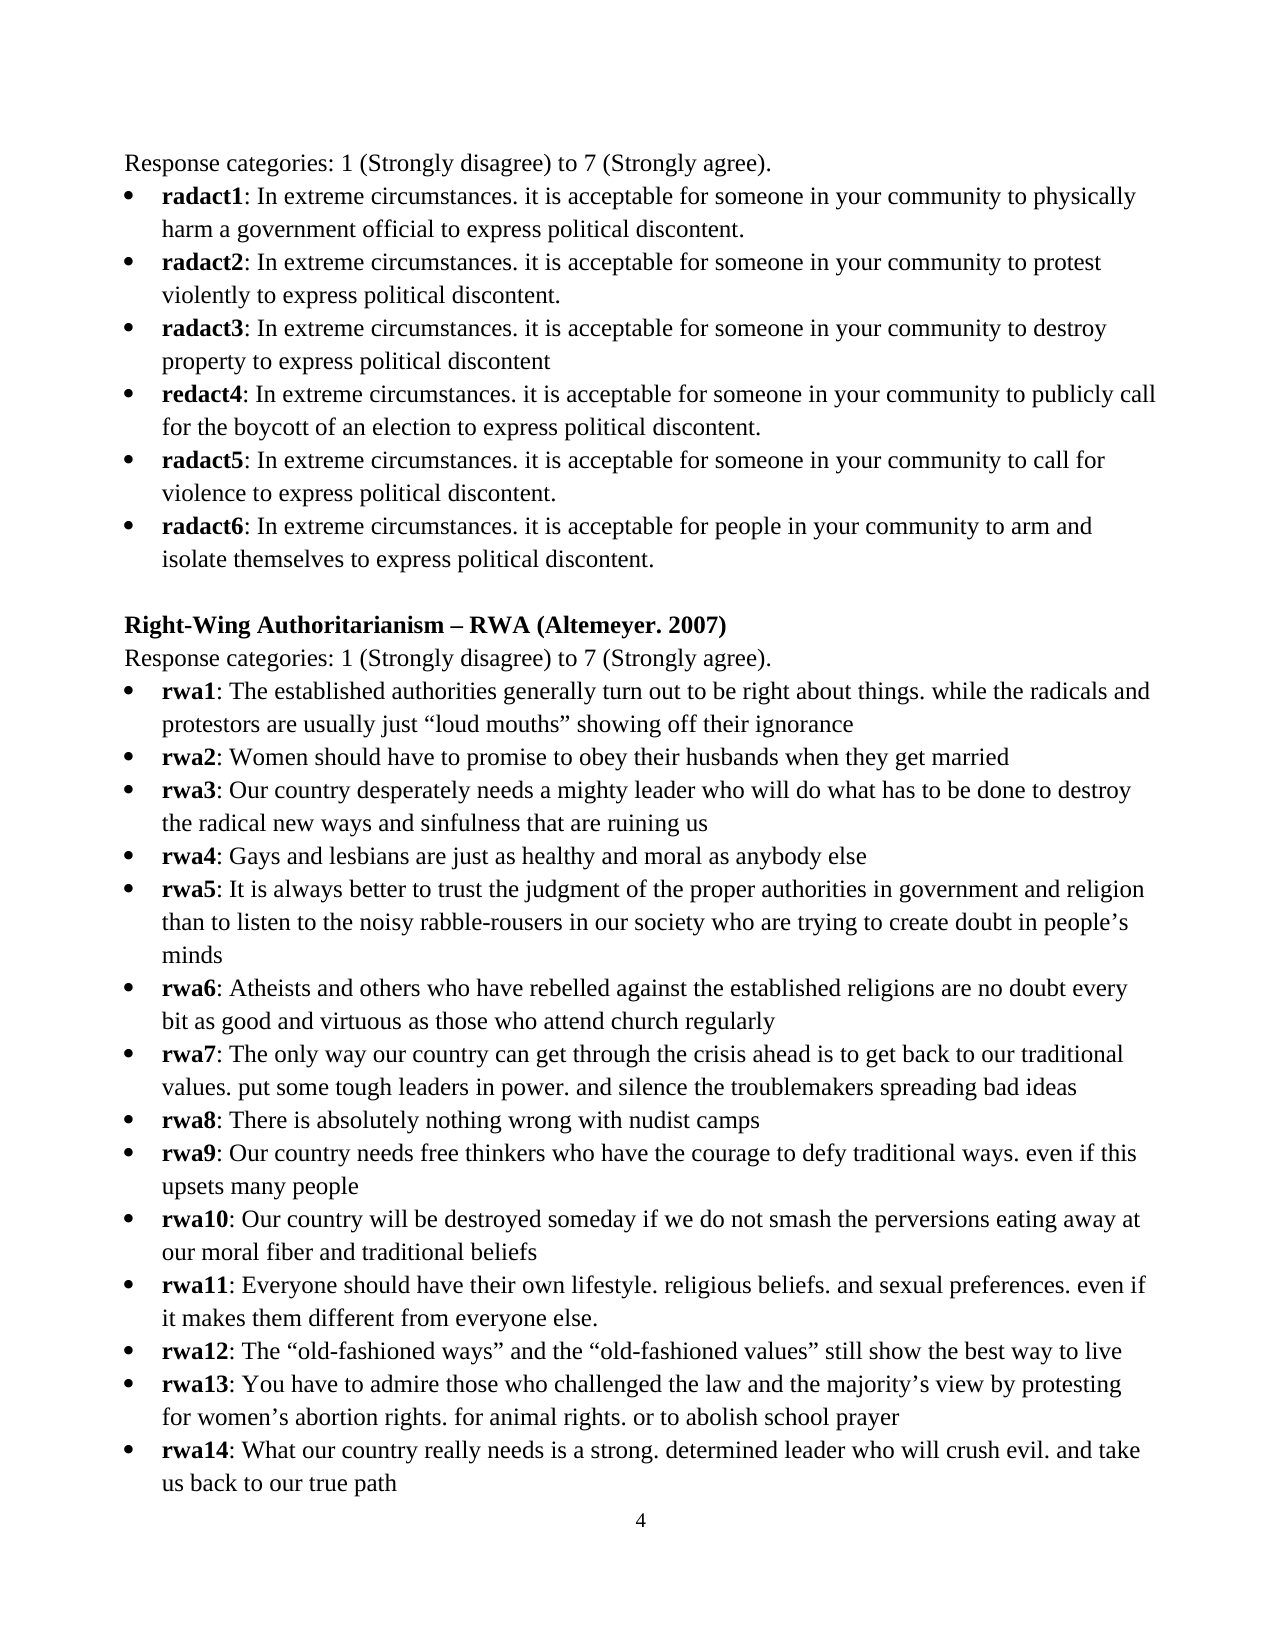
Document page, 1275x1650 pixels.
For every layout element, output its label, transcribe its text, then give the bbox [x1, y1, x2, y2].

text Response categories: 1 (Strongly disagree) to 7 (Strongly agree). [124, 643, 1157, 672]
list rwa2: Women should have to promise to obey their husbands when they get married [124, 742, 1157, 771]
list rwa8: There is absolutely nothing wrong with nudist camps [124, 1105, 1157, 1134]
list rwa5: It is always better to trust the judgment of the proper authorities in government and religion than to listen to the noisy rabble-rousers in our society who are trying to create doubt in people’s minds [124, 874, 1157, 969]
list redact4: In extreme circumstances. it is acceptable for someone in your community to publicly call for the boycott of an election to express political discontent. [124, 379, 1157, 441]
list rwa10: Our country will be destroyed someday if we do not smash the perversions eating away at our moral fiber and traditional beliefs [124, 1204, 1157, 1266]
list rwa6: Atheists and others who have rebelled against the established religions are no doubt every bit as good and virtuous as those who attend church regularly [124, 973, 1157, 1035]
list rwa7: The only way our country can get through the crisis ahead is to get back to our traditional values. put some tough leaders in power. and silence the troublemakers spreading bad ideas [124, 1039, 1157, 1101]
list rwa12: The “old-fashioned ways” and the “old-fashioned values” still show the best way to live [124, 1336, 1157, 1365]
list radact6: In extreme circumstances. it is acceptable for people in your community to arm and isolate themselves to express political discontent. [124, 511, 1157, 573]
list radact1: In extreme circumstances. it is acceptable for someone in your community to physically harm a government official to express political discontent. [124, 181, 1157, 242]
list rwa9: Our country needs free thinkers who have the courage to defy traditional ways. even if this upsets many people [124, 1138, 1157, 1200]
list rwa13: You have to admire those who challenged the law and the majority’s view by protesting for women’s abortion rights. for animal rights. or to abolish school prayer [124, 1369, 1157, 1431]
list radact2: In extreme circumstances. it is acceptable for someone in your community to protest violently to express political discontent. [124, 247, 1157, 308]
list rwa1: The established authorities generally turn out to be right about things. while the radicals and protestors are usually just “loud mouths” showing off their ignorance [124, 676, 1157, 738]
text Right-Wing Authoritarianism – RWA (Altemeyer. 2007) [124, 610, 1157, 639]
list rwa3: Our country desperately needs a mighty leader who will do what has to be done to destroy the radical new ways and sinfulness that are ruining us [124, 775, 1157, 837]
text Response categories: 1 (Strongly disagree) to 7 (Strongly agree). [124, 148, 1157, 176]
list rwa4: Gays and lesbians are just as healthy and moral as anybody else [124, 841, 1157, 870]
list rwa11: Everyone should have their own lifestyle. religious beliefs. and sexual preferences. even if it makes them different from everyone else. [124, 1270, 1157, 1332]
list radact3: In extreme circumstances. it is acceptable for someone in your community to destroy property to express political discontent [124, 313, 1157, 374]
list radact5: In extreme circumstances. it is acceptable for someone in your community to call for violence to express political discontent. [124, 445, 1157, 507]
list rwa14: What our country really needs is a strong. determined leader who will crush evil. and take us back to our true path [124, 1436, 1157, 1497]
